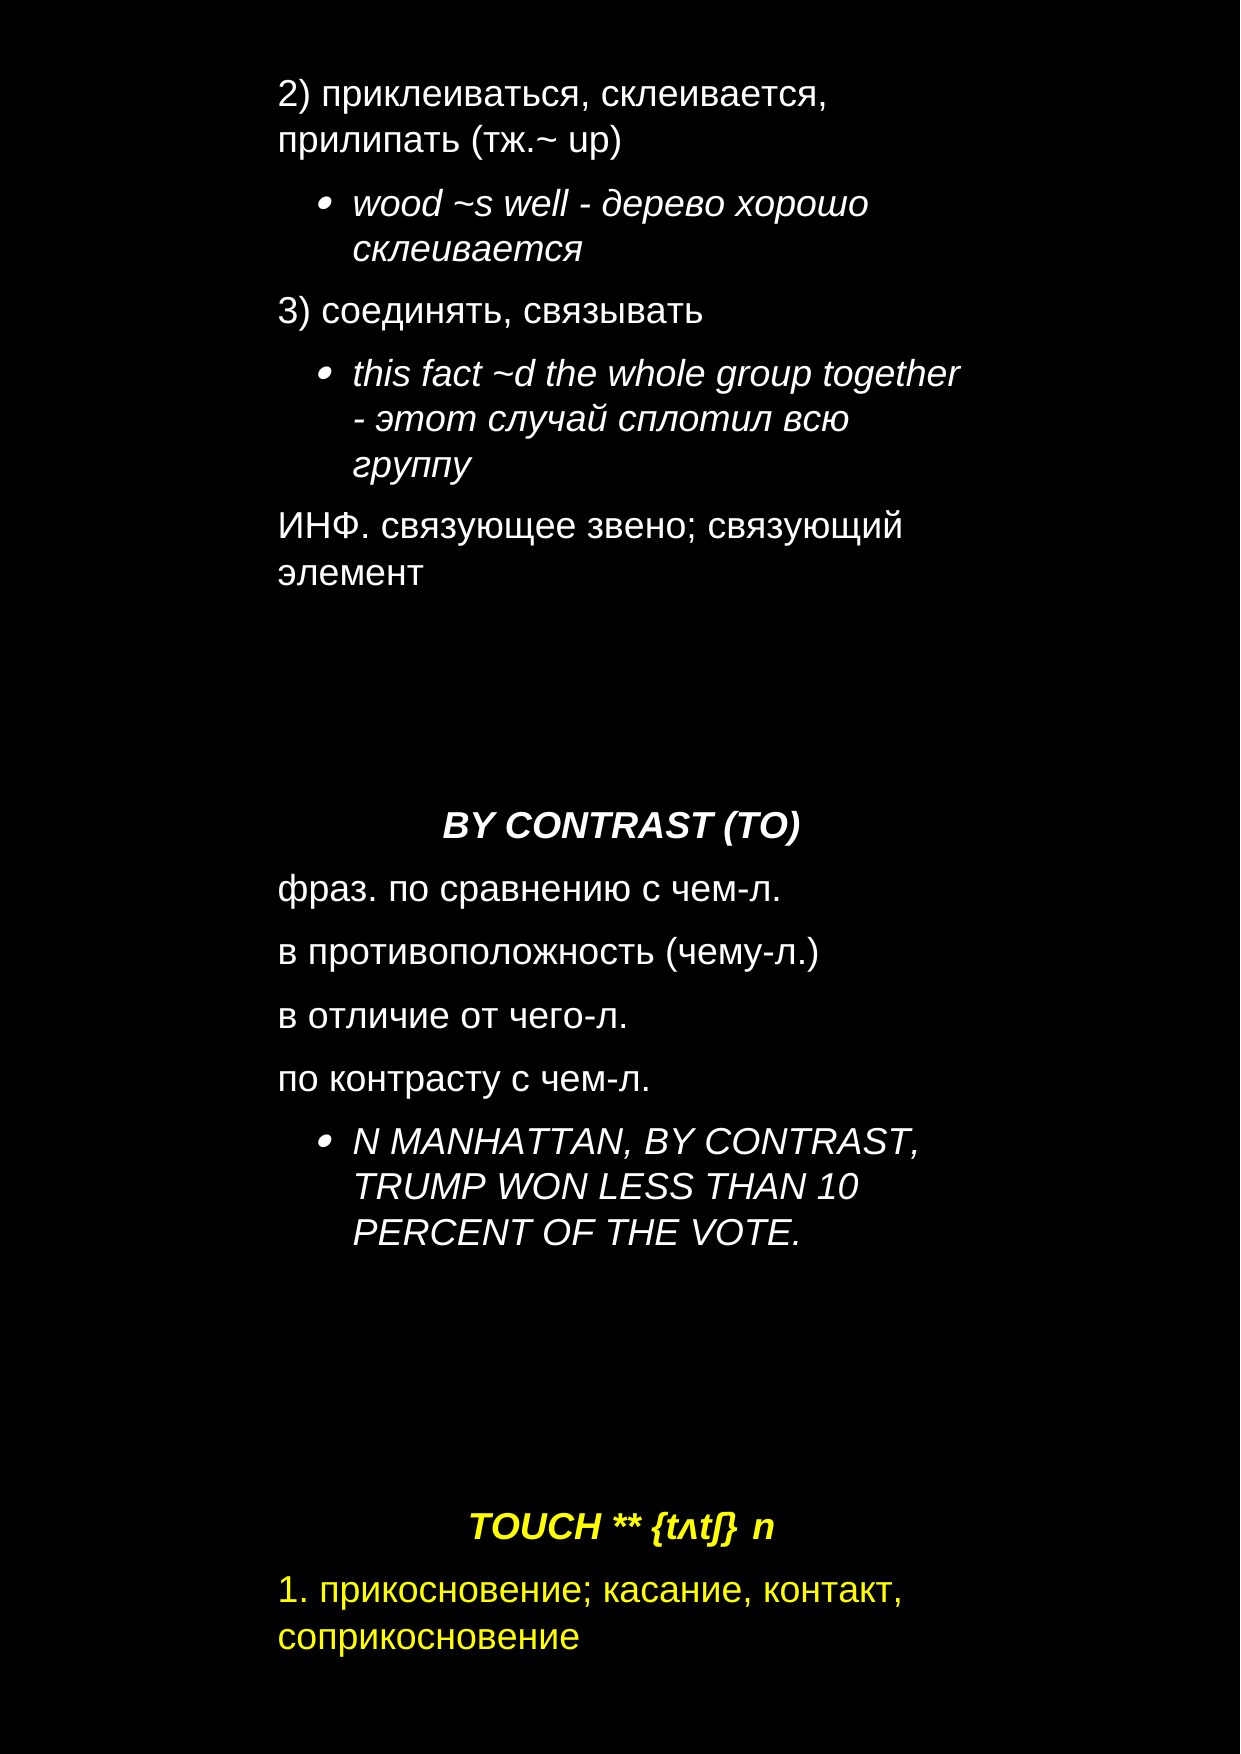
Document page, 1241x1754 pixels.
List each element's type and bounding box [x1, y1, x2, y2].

table_header [270, 62, 976, 1686]
